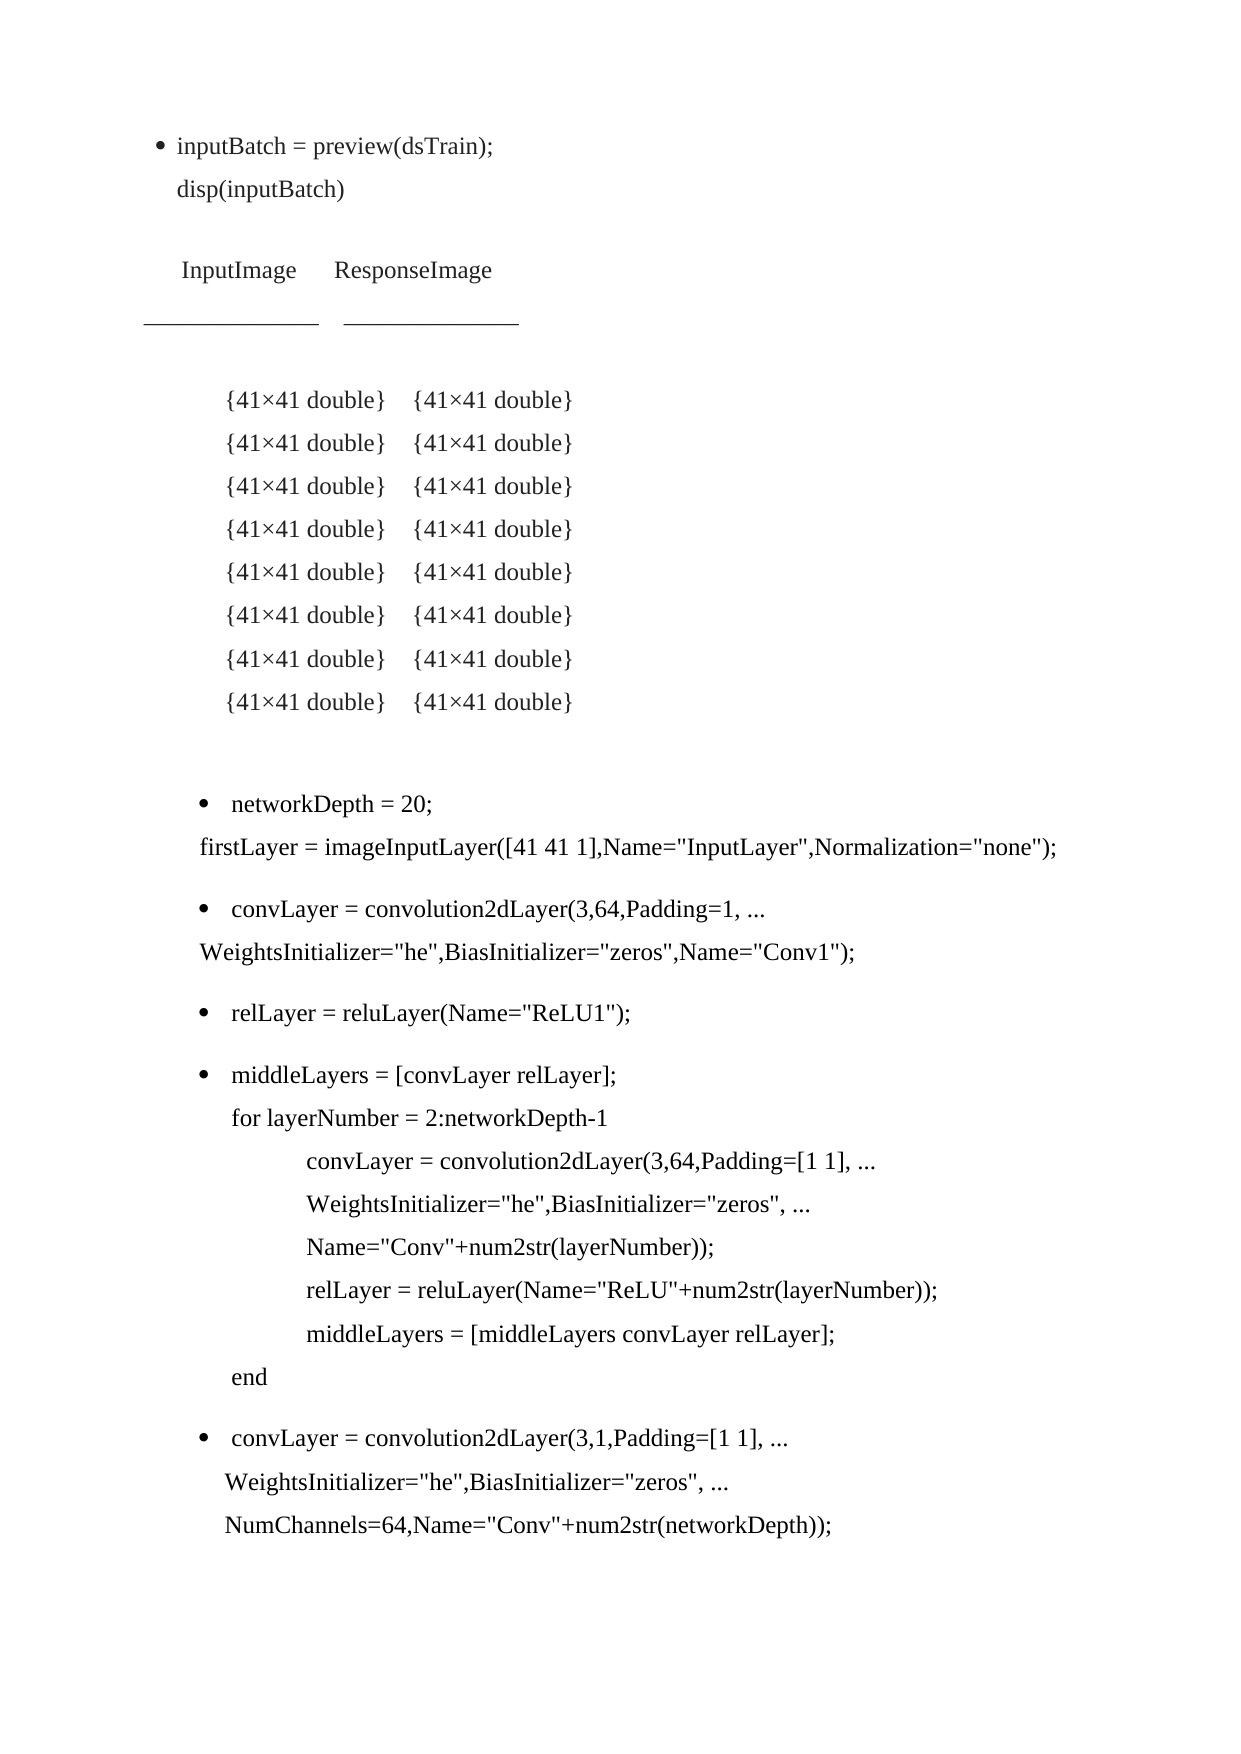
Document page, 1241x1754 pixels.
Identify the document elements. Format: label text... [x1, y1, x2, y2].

text end [231, 1362, 1134, 1391]
text InputImage ResponseImage [119, 256, 1134, 284]
list convLayer = convolution2dLayer(3,1,Padding=[1 1], ... [199, 1423, 1134, 1452]
text firstLayer = imageInputLayer([41 41 1],Name="InputLayer",Normalization="none"); [199, 832, 1134, 861]
text {41×41 double} {41×41 double} [199, 385, 1134, 414]
text {41×41 double} {41×41 double} [199, 557, 1134, 586]
text {41×41 double} {41×41 double} [199, 601, 1134, 629]
list middleLayers = [convLayer relLayer]; [199, 1060, 1134, 1089]
text disp(inputBatch) [119, 174, 1134, 203]
text WeightsInitializer="he",BiasInitializer="zeros", ... [306, 1189, 1134, 1218]
list inputBatch = preview(dsTrain); [156, 131, 1134, 160]
text {41×41 double} {41×41 double} [199, 471, 1134, 500]
list relLayer = reluLayer(Name="ReLU1"); [199, 998, 1134, 1027]
text middleLayers = [middleLayers convLayer relLayer]; [306, 1319, 1134, 1347]
text NumChannels=64,Name="Conv"+num2str(networkDepth)); [199, 1510, 1134, 1538]
text convLayer = convolution2dLayer(3,64,Padding=[1 1], ... [306, 1146, 1134, 1175]
text {41×41 double} {41×41 double} [199, 687, 1134, 716]
text Name="Conv"+num2str(layerNumber)); [306, 1232, 1134, 1261]
text relLayer = reluLayer(Name="ReLU"+num2str(layerNumber)); [306, 1276, 1134, 1304]
text WeightsInitializer="he",BiasInitializer="zeros", ... [199, 1467, 1134, 1495]
list networkDepth = 20; [199, 789, 1134, 818]
text WeightsInitializer="he",BiasInitializer="zeros",Name="Conv1"); [199, 937, 1134, 966]
text {41×41 double} {41×41 double} [199, 514, 1134, 543]
text {41×41 double} {41×41 double} [199, 644, 1134, 672]
text ______________ ______________ [119, 299, 1134, 327]
list convLayer = convolution2dLayer(3,64,Padding=1, ... [199, 894, 1134, 922]
text for layerNumber = 2:networkDepth-1 [231, 1103, 1134, 1132]
text {41×41 double} {41×41 double} [199, 428, 1134, 457]
